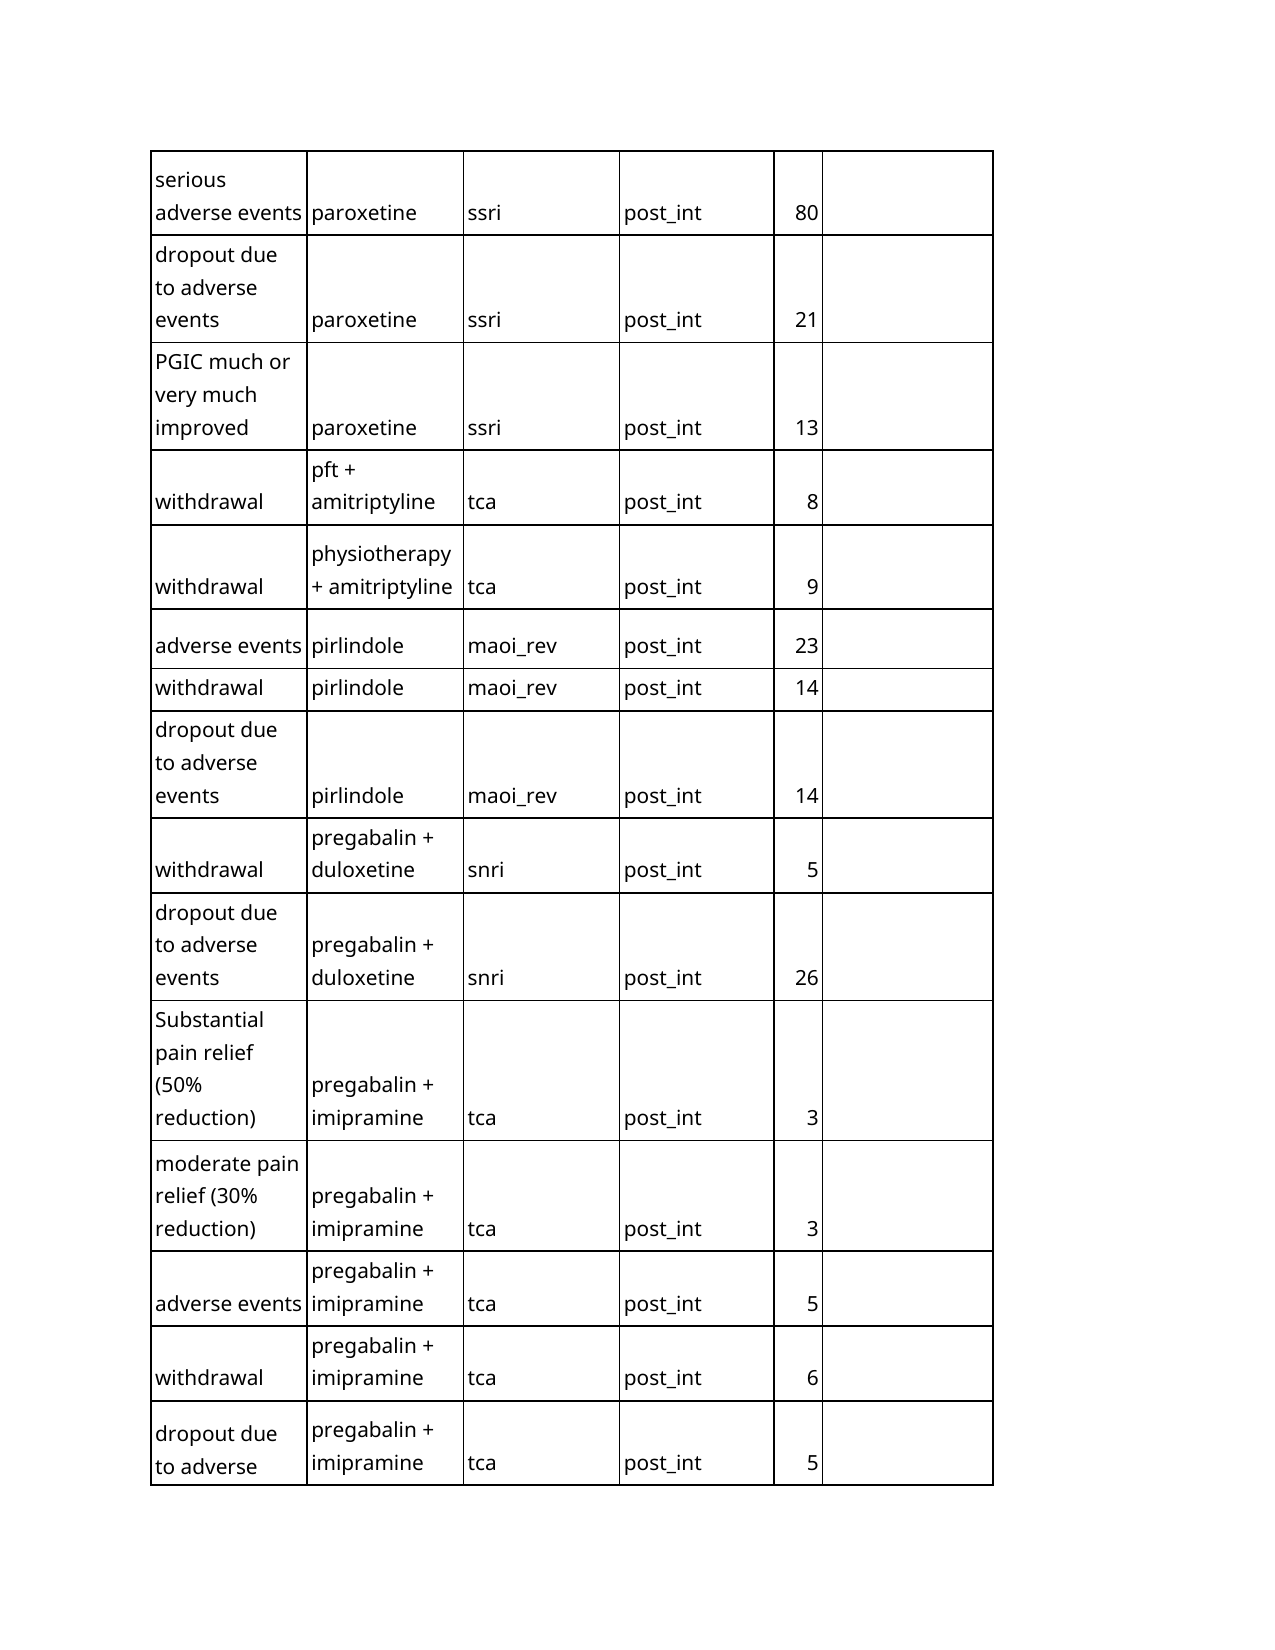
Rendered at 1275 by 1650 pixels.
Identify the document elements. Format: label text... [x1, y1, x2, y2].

table_cell 9 [775, 526, 822, 608]
table_cell [823, 669, 992, 710]
table_cell [823, 1141, 992, 1250]
table_cell pft + amitriptyline [308, 451, 463, 524]
table_cell 13 [775, 343, 822, 449]
table_cell withdrawal [152, 819, 306, 892]
table_cell 14 [775, 669, 822, 710]
table_cell post_int [620, 451, 773, 524]
table_cell 14 [775, 712, 822, 817]
table_cell maoi_rev [464, 610, 619, 668]
table_cell post_int [620, 669, 773, 710]
table_cell [823, 526, 992, 608]
table_cell maoi_rev [464, 669, 619, 710]
table_cell pregabalin + imipramine [308, 1252, 463, 1325]
table_cell PGIC much or very much improved [152, 343, 306, 449]
table_cell 8 [775, 451, 822, 524]
table_cell adverse events [152, 610, 306, 668]
table_cell post_int [620, 343, 773, 449]
table_cell ssri [464, 152, 619, 234]
table_cell 3 [775, 1141, 822, 1250]
table_cell snri [464, 819, 619, 892]
table_cell withdrawal [152, 1327, 306, 1400]
table_cell physiotherapy + amitriptyline [308, 526, 463, 608]
table_cell [823, 343, 992, 449]
table_cell [823, 1001, 992, 1139]
table_cell withdrawal [152, 451, 306, 524]
table_cell post_int [620, 1141, 773, 1250]
table_cell post_int [620, 712, 773, 817]
table_cell 5 [775, 819, 822, 892]
table_cell pregabalin + imipramine [308, 1141, 463, 1250]
table_cell [823, 236, 992, 342]
table_cell 3 [775, 1001, 822, 1139]
table_cell paroxetine [308, 236, 463, 342]
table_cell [152, 1402, 306, 1484]
table_cell 80 [775, 152, 822, 234]
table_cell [308, 1402, 463, 1484]
table_cell post_int [620, 526, 773, 608]
table_cell tca [464, 451, 619, 524]
table_cell [823, 712, 992, 817]
table_cell dropout due to adverse events [152, 236, 306, 342]
table_cell post_int [620, 610, 773, 668]
table_cell pregabalin + duloxetine [308, 894, 463, 999]
table_cell paroxetine [308, 343, 463, 449]
table_cell [823, 894, 992, 999]
table_cell dropout due to adverse events [152, 894, 306, 999]
table_cell ssri [464, 343, 619, 449]
table_cell Substantial pain relief (50% reduction) [152, 1001, 306, 1139]
table_cell post_int [620, 152, 773, 234]
table_cell ssri [464, 236, 619, 342]
table_cell withdrawal [152, 526, 306, 608]
table_cell [823, 819, 992, 892]
table_cell pirlindole [308, 669, 463, 710]
table_cell post_int [620, 1402, 773, 1484]
table_cell 26 [775, 894, 822, 999]
table_cell paroxetine [308, 152, 463, 234]
table_cell post_int [620, 1252, 773, 1325]
table_cell tca [464, 1141, 619, 1250]
table_cell [823, 1402, 992, 1484]
table_cell post_int [620, 819, 773, 892]
table_cell serious adverse events [152, 152, 306, 234]
table_cell tca [464, 1252, 619, 1325]
table_cell [823, 451, 992, 524]
table_cell maoi_rev [464, 712, 619, 817]
table_cell [823, 152, 992, 234]
table_cell [823, 1252, 992, 1325]
table_cell 23 [775, 610, 822, 668]
table_cell tca [464, 1402, 619, 1484]
table_cell dropout due to adverse events [152, 712, 306, 817]
table_cell pregabalin + duloxetine [308, 819, 463, 892]
table_cell 6 [775, 1327, 822, 1400]
table_cell adverse events [152, 1252, 306, 1325]
table_cell pregabalin + imipramine [308, 1001, 463, 1139]
table_cell post_int [620, 894, 773, 999]
table_cell [823, 1327, 992, 1400]
table_cell post_int [620, 236, 773, 342]
table_cell post_int [620, 1001, 773, 1139]
table_cell [823, 610, 992, 668]
table_cell pirlindole [308, 610, 463, 668]
table_cell 5 [775, 1402, 822, 1484]
table_cell withdrawal [152, 669, 306, 710]
table_cell moderate pain relief (30% reduction) [152, 1141, 306, 1250]
table_cell pregabalin + imipramine [308, 1327, 463, 1400]
table_cell tca [464, 1327, 619, 1400]
table_cell 5 [775, 1252, 822, 1325]
table_cell tca [464, 526, 619, 608]
table_cell pirlindole [308, 712, 463, 817]
table_cell 21 [775, 236, 822, 342]
table_cell tca [464, 1001, 619, 1139]
table_cell snri [464, 894, 619, 999]
table_cell post_int [620, 1327, 773, 1400]
